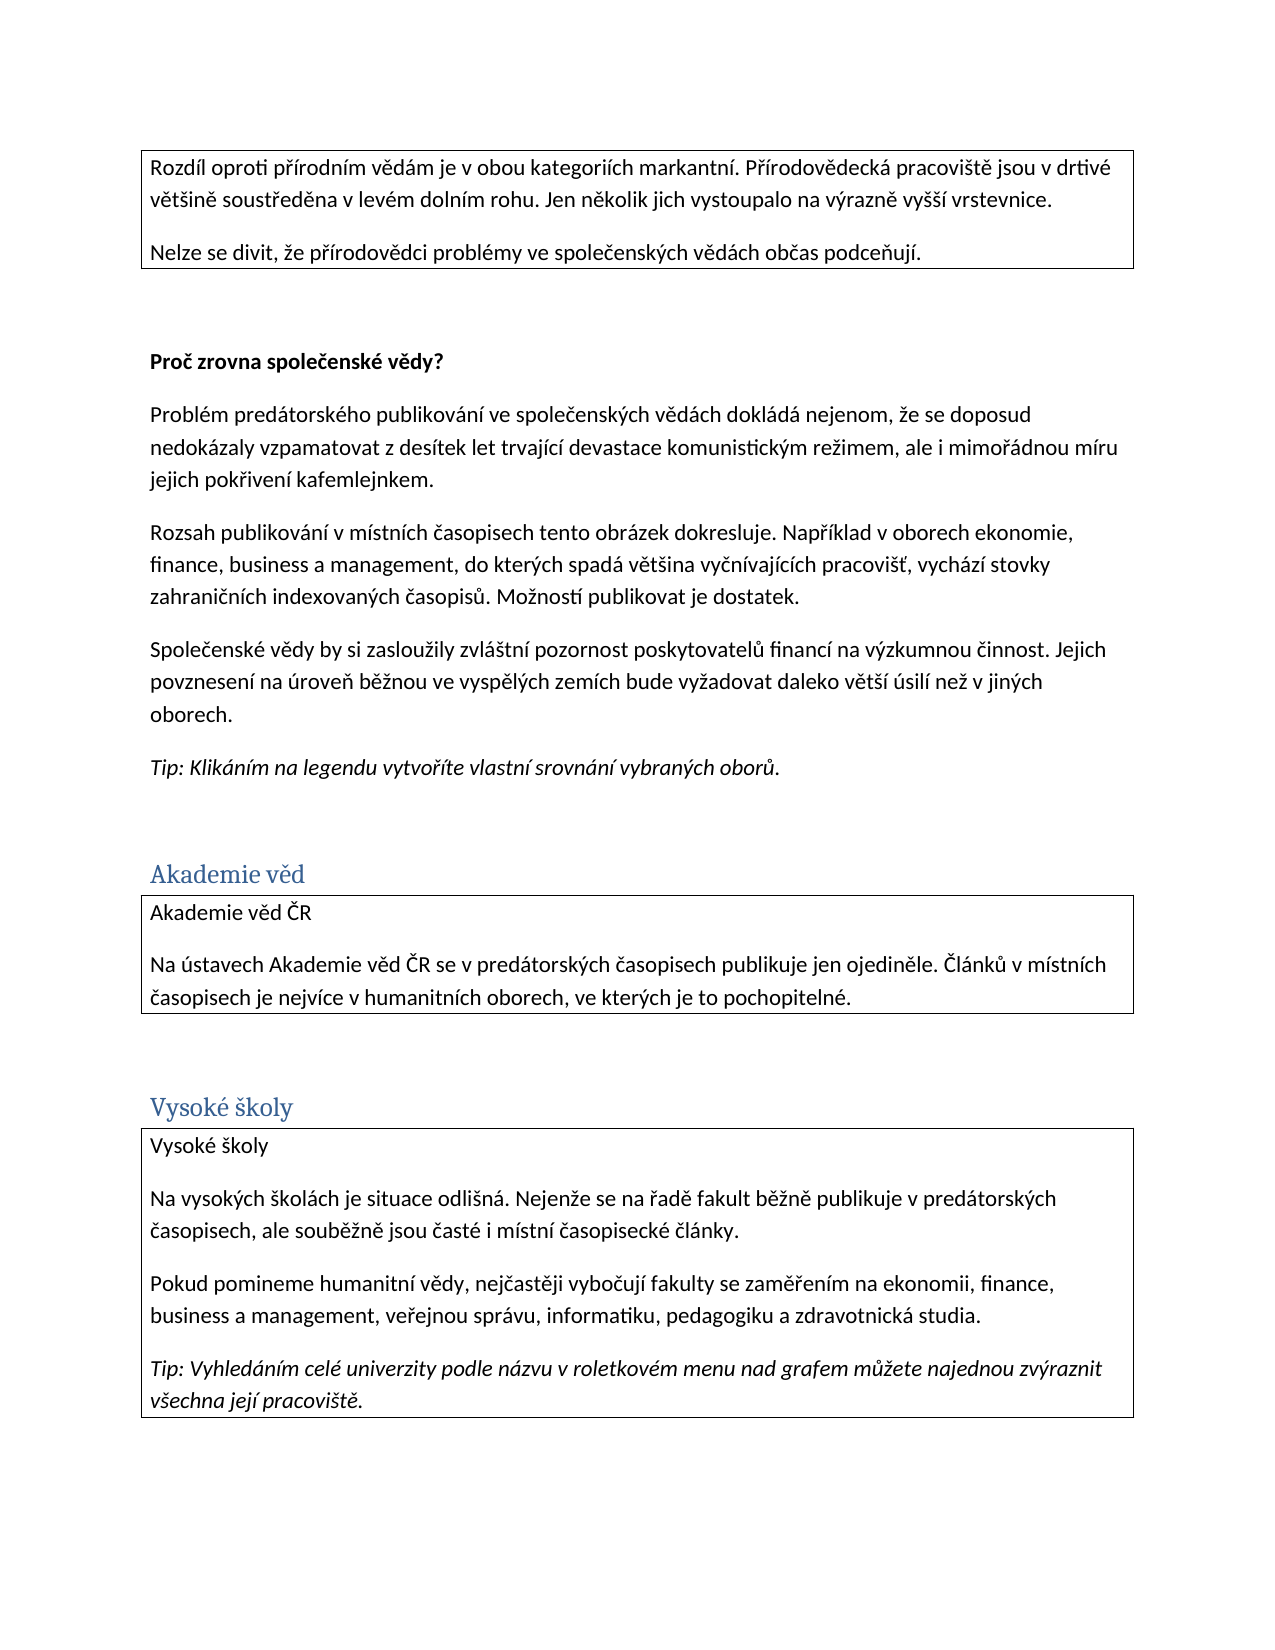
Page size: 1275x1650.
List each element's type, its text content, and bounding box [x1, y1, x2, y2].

text Rozsah publikování v místních časopisech tento obrázek dokresluje. Například v oborech ekonomie, finance, business a management, do kterých spadá většina vyčnívajících pracovišť, vychází stovky zahraničních indexovaných časopisů. Možností publikovat je dostatek. [150, 518, 1125, 610]
text Problém predátorského publikování ve společenských vědách dokládá nejenom, že se doposud nedokázaly vzpamatovat z desítek let trvající devastace komunistickým režimem, ale i mimořádnou míru jejich pokřivení kafemlejnkem. [150, 401, 1125, 493]
text Tip: Vyhledáním celé univerzity podle názvu v roletkovém menu nad grafem můžete najednou zvýraznit všechna její pracoviště. [142, 1351, 1133, 1417]
text Akademie věd ČR [142, 896, 1133, 926]
text Nelze se divit, že přírodovědci problémy ve společenských vědách občas podceňují. [142, 235, 1133, 268]
text Proč zrovna společenské vědy? [150, 347, 1125, 376]
text Společenské vědy by si zasloužily zvláštní pozornost poskytovatelů financí na výzkumnou činnost. Jejich povznesení na úroveň běžnou ve vyspělých zemích bude vyžadovat daleko větší úsilí než v jiných oborech. [150, 635, 1125, 728]
text Na vysokých školách je situace odlišná. Nejenže se na řadě fakult běžně publikuje v predátorských časopisech, ale souběžně jsou časté i místní časopisecké články. [142, 1181, 1133, 1244]
text Na ústavech Akademie věd ČR se v predátorských časopisech publikuje jen ojediněle. Článků v místních časopisech je nejvíce v humanitních oborech, ve kterých je to pochopitelné. [142, 947, 1133, 1013]
text Tip: Klikáním na legendu vytvoříte vlastní srovnání vybraných oborů. [150, 753, 1125, 781]
subtitle Akademie věd [150, 859, 1125, 890]
subtitle Vysoké školy [150, 1092, 1125, 1123]
text Pokud pomineme humanitní vědy, nejčastěji vybočují fakulty se zaměřením na ekonomii, finance, business a management, veřejnou správu, informatiku, pedagogiku a zdravotnická studia. [142, 1266, 1133, 1329]
text Vysoké školy [142, 1129, 1133, 1159]
text Rozdíl oproti přírodním vědám je v obou kategoriích markantní. Přírodovědecká pracoviště jsou v drtivé většině soustředěna v levém dolním rohu. Jen několik jich vystoupalo na výrazně vyšší vrstevnice. [142, 151, 1133, 213]
